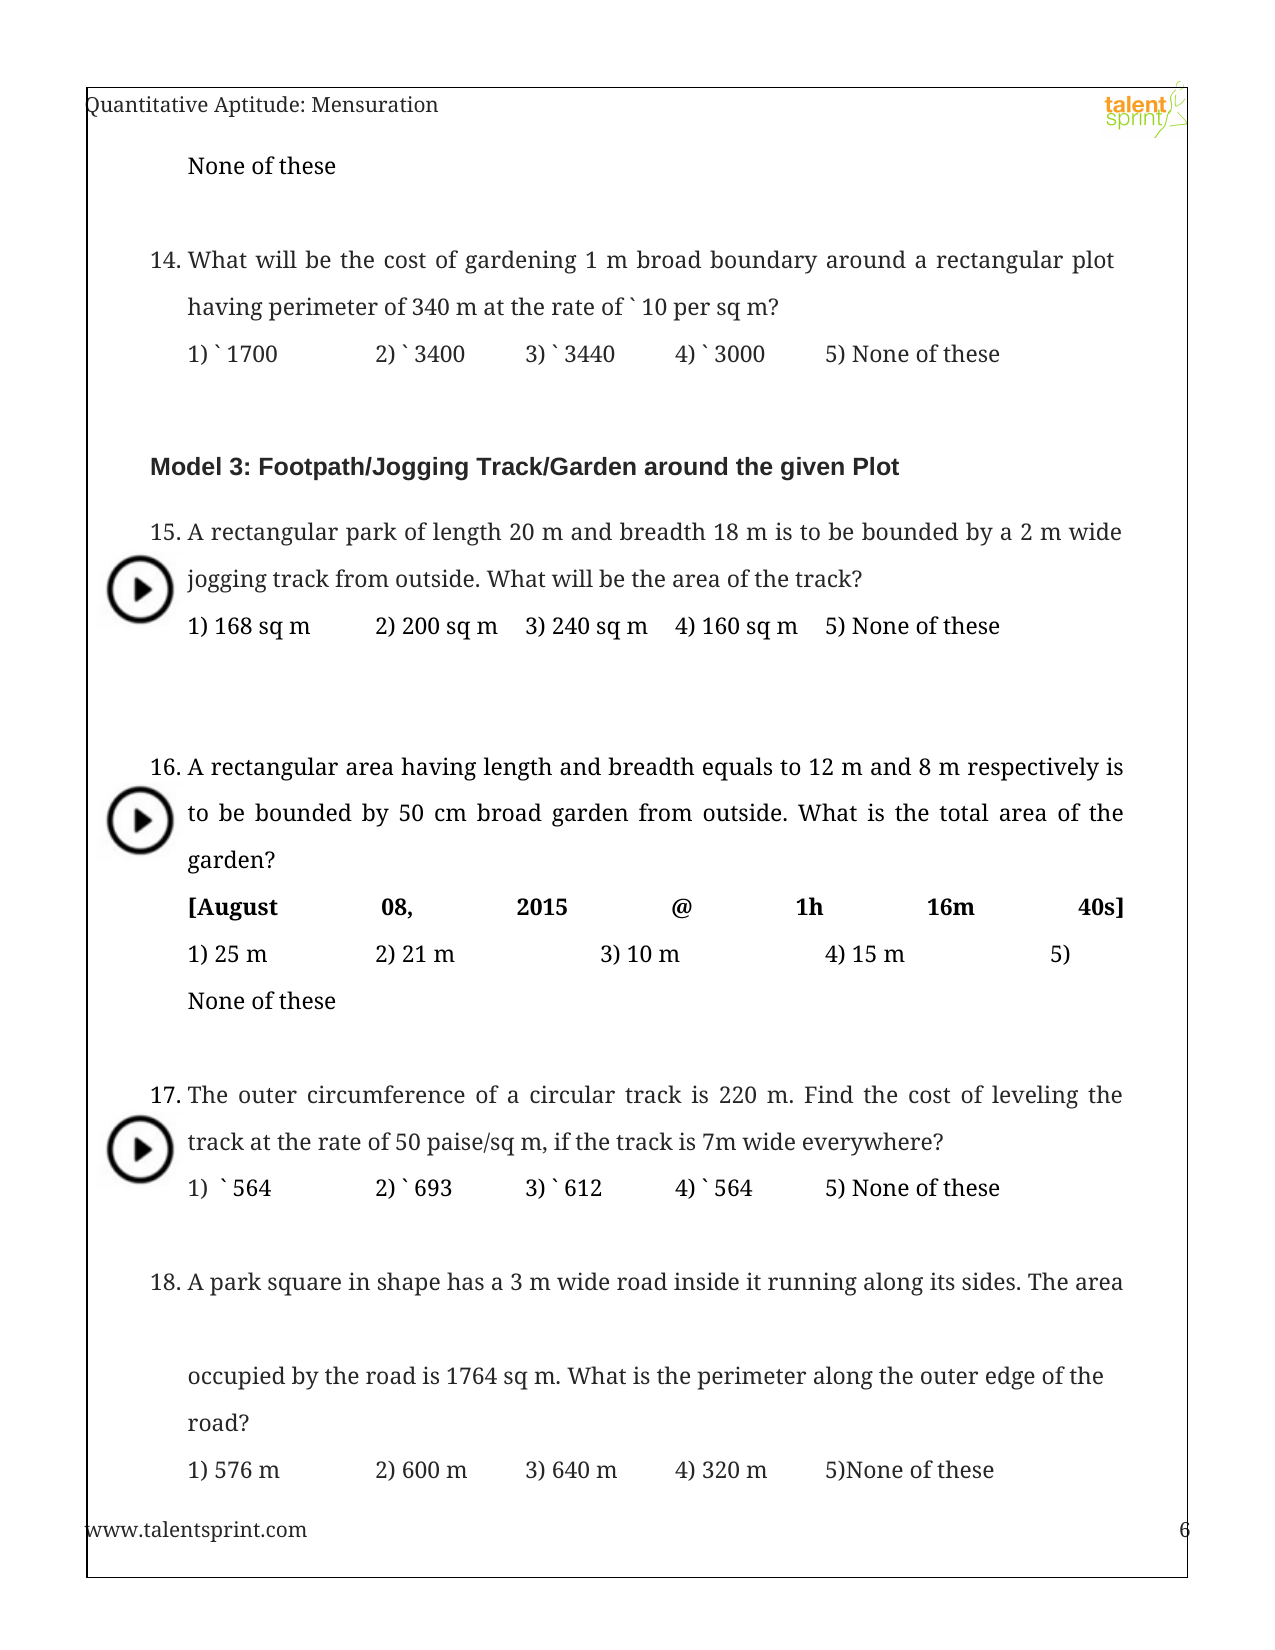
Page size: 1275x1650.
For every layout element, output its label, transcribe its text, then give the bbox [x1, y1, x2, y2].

picture [1101, 88, 1187, 138]
list A rectangular area having length and breadth equals to 12 m and 8 m respectively is to be bounded by 50 cm broad garden from outside. What is the total area of the garden? [August 08, 2015 @ 1h 16m 40s] 1) 25 m 2) 21 m 3) 10 m 4) 15 m 5) None of these [150, 750, 1125, 1063]
list A rectangular park of length 20 m and breadth 18 m is to be bounded by a 2 m wide jogging track from outside. What will be the area of the track? [150, 516, 1125, 594]
list The outer circumference of a circular track is 220 m. Find the cost of leveling the track at the rate of 50 paise/sq m, if the track is 7m wide everywhere? 1) ` 564 2) ` 693 3) ` 612 4) ` 564 5) None of these [150, 1078, 1125, 1250]
list 1) 168 sq m 2) 200 sq m 3) 240 sq m 4) 160 sq m 5) None of these [187, 610, 1125, 688]
text Model 3: Footpath/Jogging Track/Garden around the given Plot [150, 452, 1125, 481]
picture [95, 782, 186, 861]
picture [1101, 79, 1191, 138]
picture [95, 1111, 186, 1190]
picture [95, 551, 186, 630]
list A park square in shape has a 3 m wide road inside it running along its sides. The area occupied by the road is 1764 sq m. What is the perimeter along the outer edge of the road? 1) 576 m 2) 600 m 3) 640 m 4) 320 m 5)None of these [150, 1266, 1125, 1485]
list What will be the cost of gardening 1 m broad boundary around a rectangular plot having perimeter of 340 m at the rate of ` 10 per sq m? 1) ` 1700 2) ` 3400 3) ` 3440 4) ` 3000 5) None of these [150, 244, 1125, 369]
